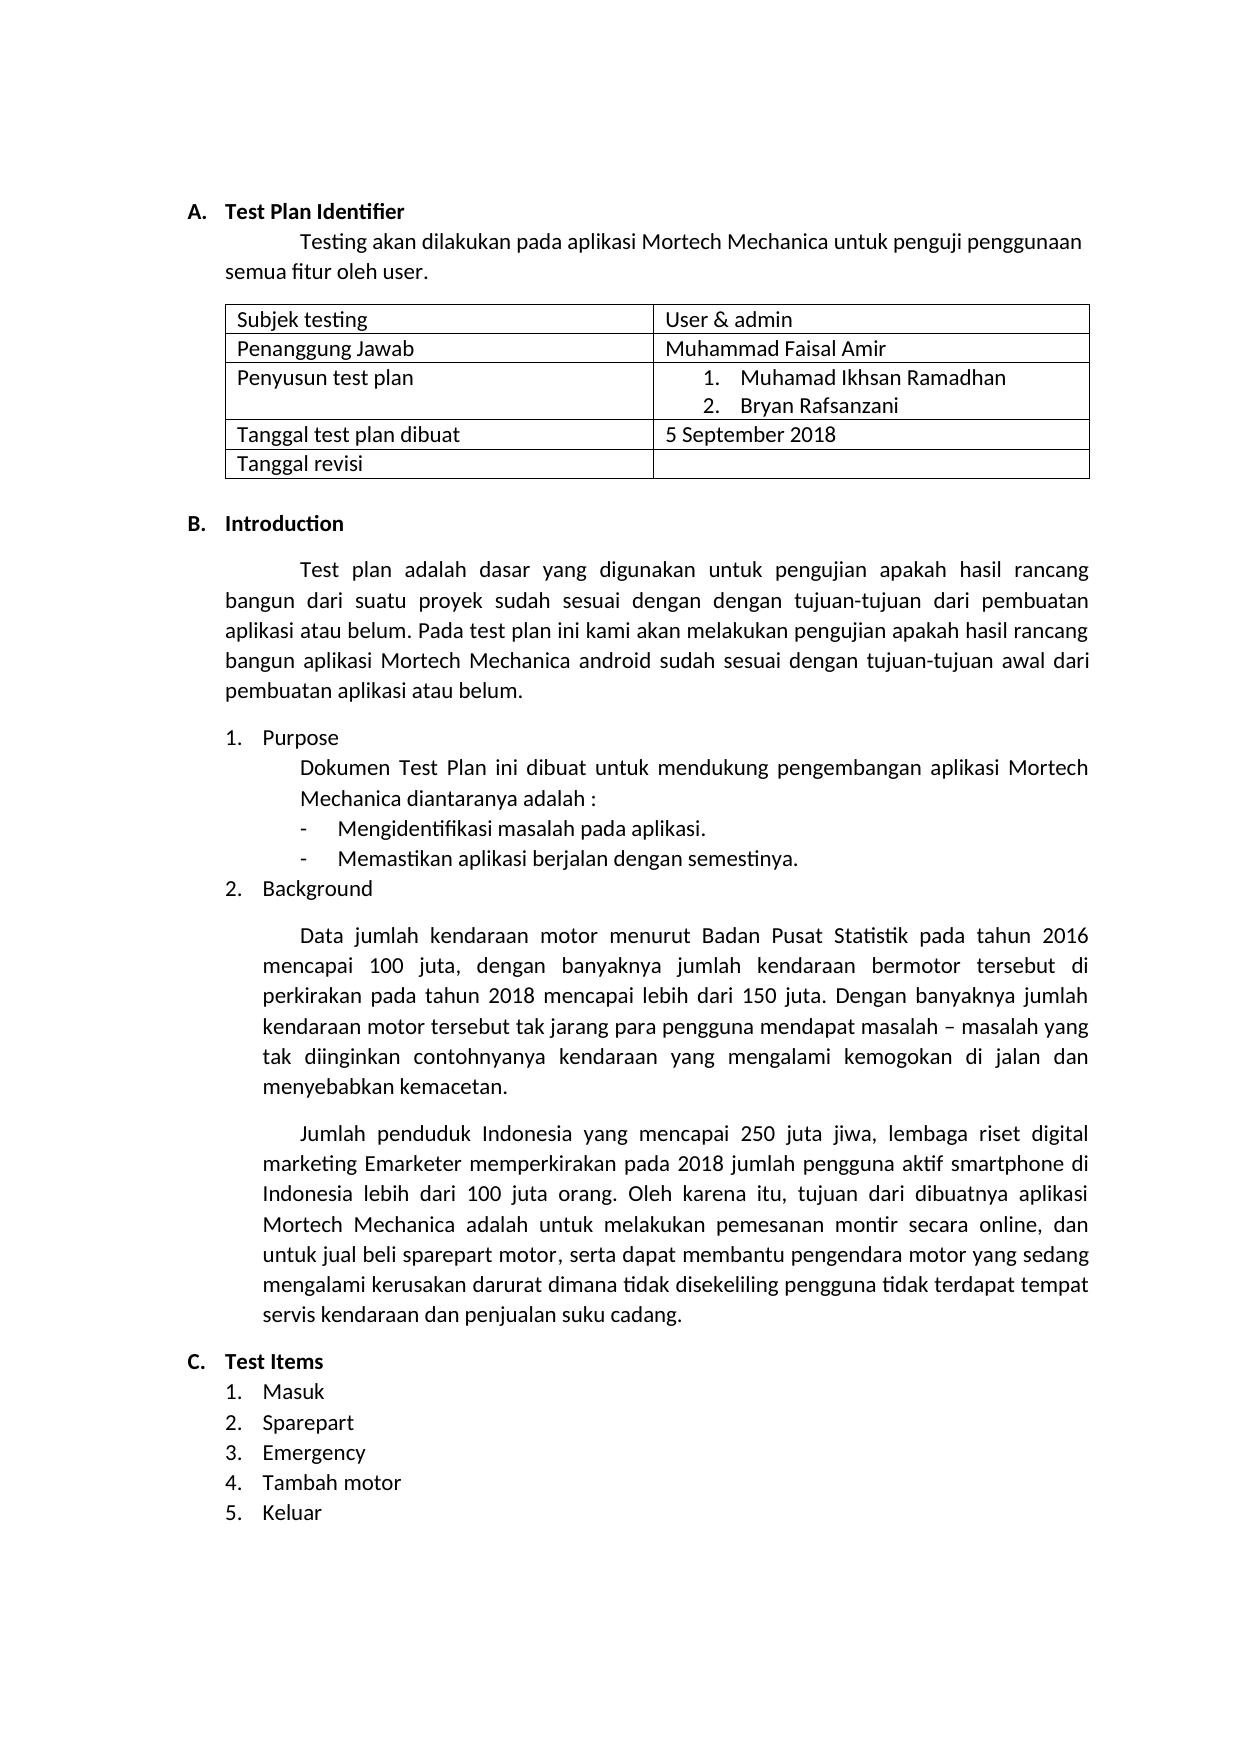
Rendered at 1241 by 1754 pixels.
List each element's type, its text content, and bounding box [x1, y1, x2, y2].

table_header Subjek testing [226, 305, 653, 333]
table_cell [654, 450, 1089, 477]
table_cell Muhamad Ikhsan Ramadhan Bryan Rafsanzani [654, 363, 1089, 419]
list Testing akan dilakukan pada aplikasi Mortech Mechanica untuk penguji penggunaan semua fitur oleh user. [225, 227, 1090, 285]
list Memastikan aplikasi berjalan dengan semestinya. [300, 844, 1090, 872]
text Jumlah penduduk Indonesia yang mencapai 250 juta jiwa, lembaga riset digital marketing Emarketer memperkirakan pada 2018 jumlah pengguna aktif smartphone di Indonesia lebih dari 100 juta orang. Oleh karena itu, tujuan dari dibuatnya aplikasi Mortech Mechanica adalah untuk melakukan pemesanan montir secara online, dan untuk jual beli sparepart motor, serta dapat membantu pengendara motor yang sedang mengalami kerusakan darurat dimana tidak disekeliling pengguna tidak terdapat tempat servis kendaraan dan penjualan suku cadang. [262, 1119, 1090, 1328]
list Background [225, 874, 1090, 902]
text Test plan adalah dasar yang digunakan untuk pengujian apakah hasil rancang bangun dari suatu proyek sudah sesuai dengan dengan tujuan-tujuan dari pembuatan aplikasi atau belum. Pada test plan ini kami akan melakukan pengujian apakah hasil rancang bangun aplikasi Mortech Mechanica android sudah sesuai dengan tujuan-tujuan awal dari pembuatan aplikasi atau belum. [225, 556, 1090, 704]
list Emergency [225, 1438, 1090, 1466]
list Dokumen Test Plan ini dibuat untuk mendukung pengembangan aplikasi Mortech Mechanica diantaranya adalah : [300, 753, 1090, 812]
list Mengidentifikasi masalah pada aplikasi. [300, 814, 1090, 842]
list Purpose [225, 723, 1090, 751]
table_cell Tanggal test plan dibuat [226, 420, 653, 448]
table_cell Muhammad Faisal Amir [654, 334, 1089, 362]
table_cell Penyusun test plan [226, 363, 653, 419]
list Tambah motor [225, 1468, 1090, 1496]
list Test Plan Identifier [187, 197, 1090, 225]
text Data jumlah kendaraan motor menurut Badan Pusat Statistik pada tahun 2016 mencapai 100 juta, dengan banyaknya jumlah kendaraan bermotor tersebut di perkirakan pada tahun 2018 mencapai lebih dari 150 juta. Dengan banyaknya jumlah kendaraan motor tersebut tak jarang para pengguna mendapat masalah – masalah yang tak diinginkan contohnyanya kendaraan yang mengalami kemogokan di jalan dan menyebabkan kemacetan. [262, 921, 1090, 1100]
list Test Items [187, 1347, 1090, 1375]
list Sparepart [225, 1408, 1090, 1436]
list Keluar [225, 1498, 1090, 1526]
table_header User & admin [654, 305, 1089, 333]
list Masuk [225, 1377, 1090, 1406]
list Introduction [187, 509, 1090, 537]
table_cell Tanggal revisi [226, 450, 653, 477]
table_cell 5 September 2018 [654, 420, 1089, 448]
table_cell Penanggung Jawab [226, 334, 653, 362]
